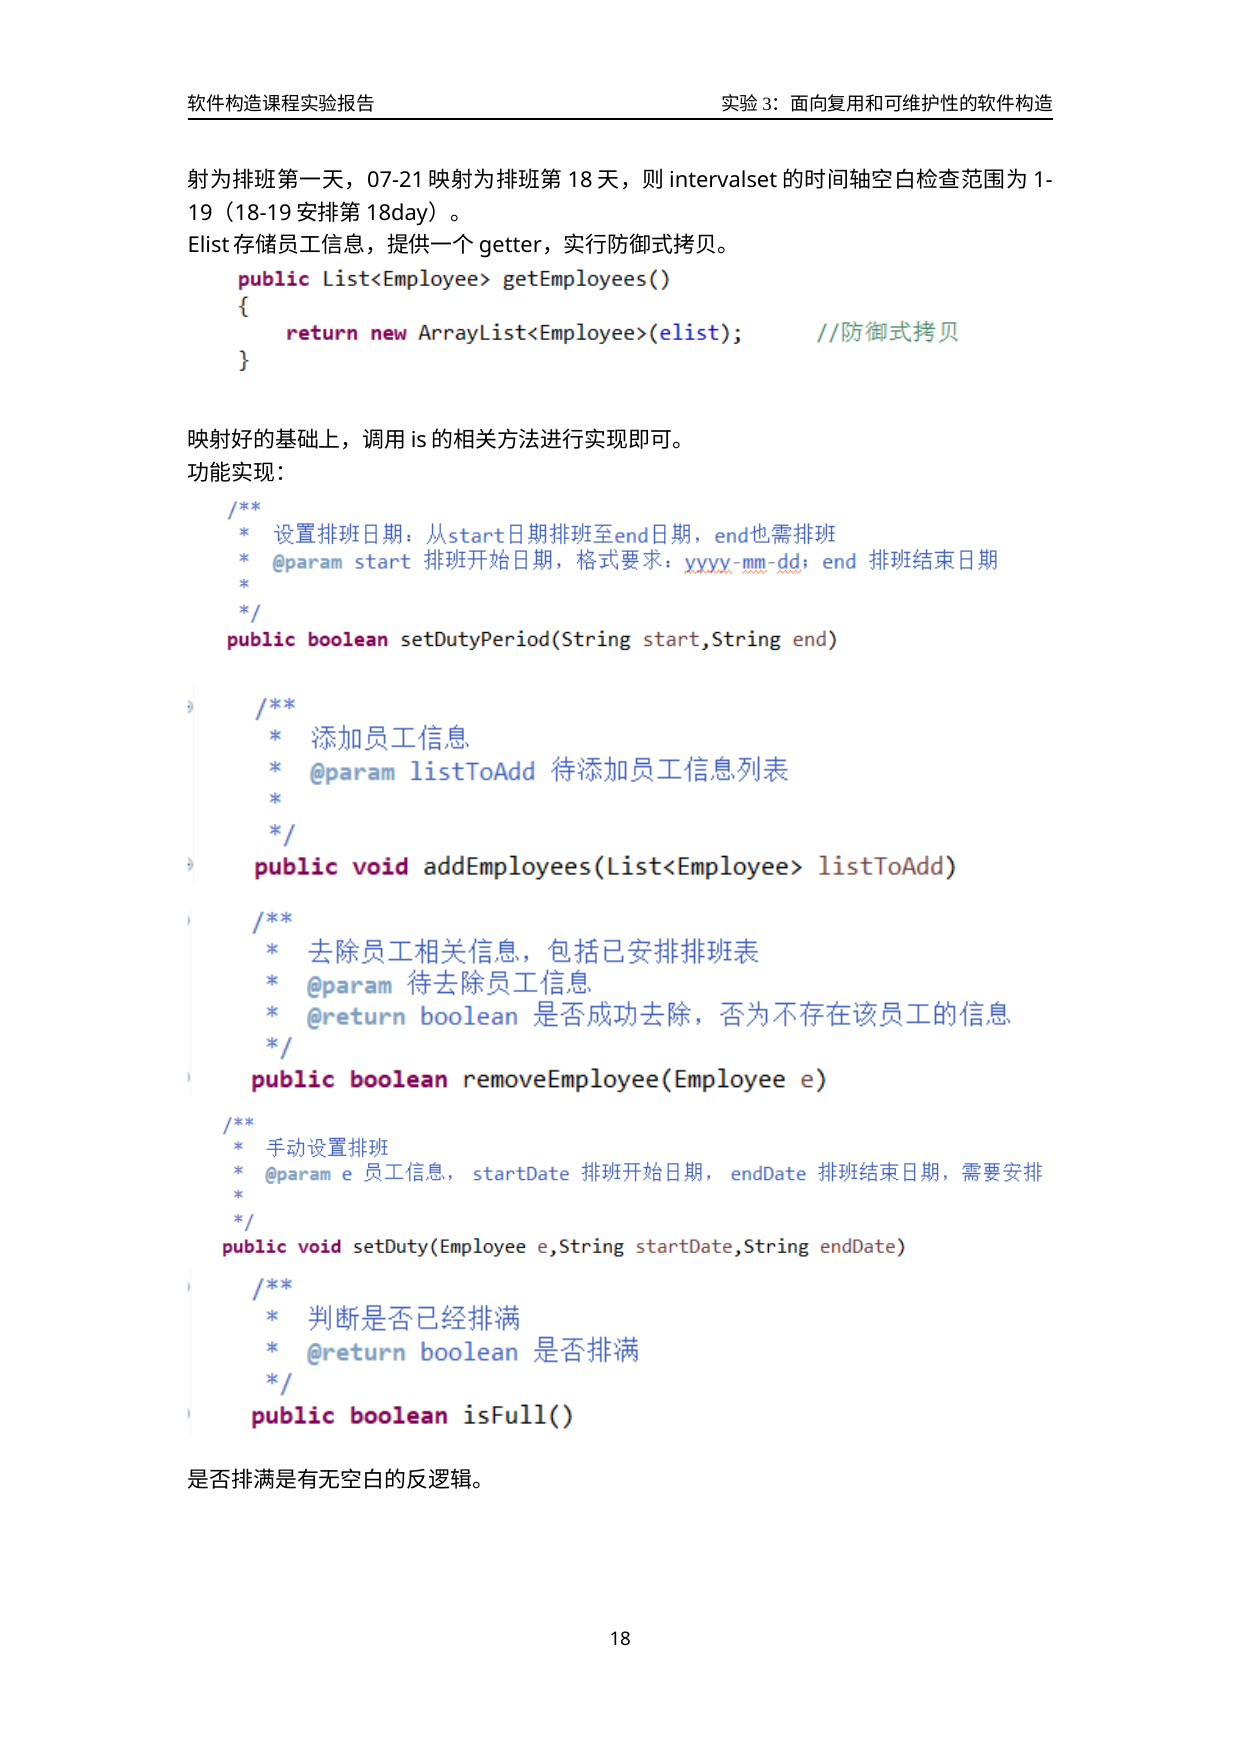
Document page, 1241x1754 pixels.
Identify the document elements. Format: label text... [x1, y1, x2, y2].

text 功能实现： [187, 454, 1053, 487]
picture [187, 1104, 1053, 1259]
text 是否排满是有无空白的反逻辑。 [187, 1462, 1053, 1494]
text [187, 162, 1053, 227]
text 映射好的基础上，调用is的相关方法进行实现即可。 [187, 422, 1053, 454]
picture [187, 1267, 760, 1435]
text Elist存储员工信息，提供一个getter，实行防御式拷贝。 [187, 227, 1053, 259]
picture [187, 487, 1053, 654]
picture [187, 259, 1053, 394]
picture [187, 682, 963, 886]
picture [187, 909, 1043, 1097]
